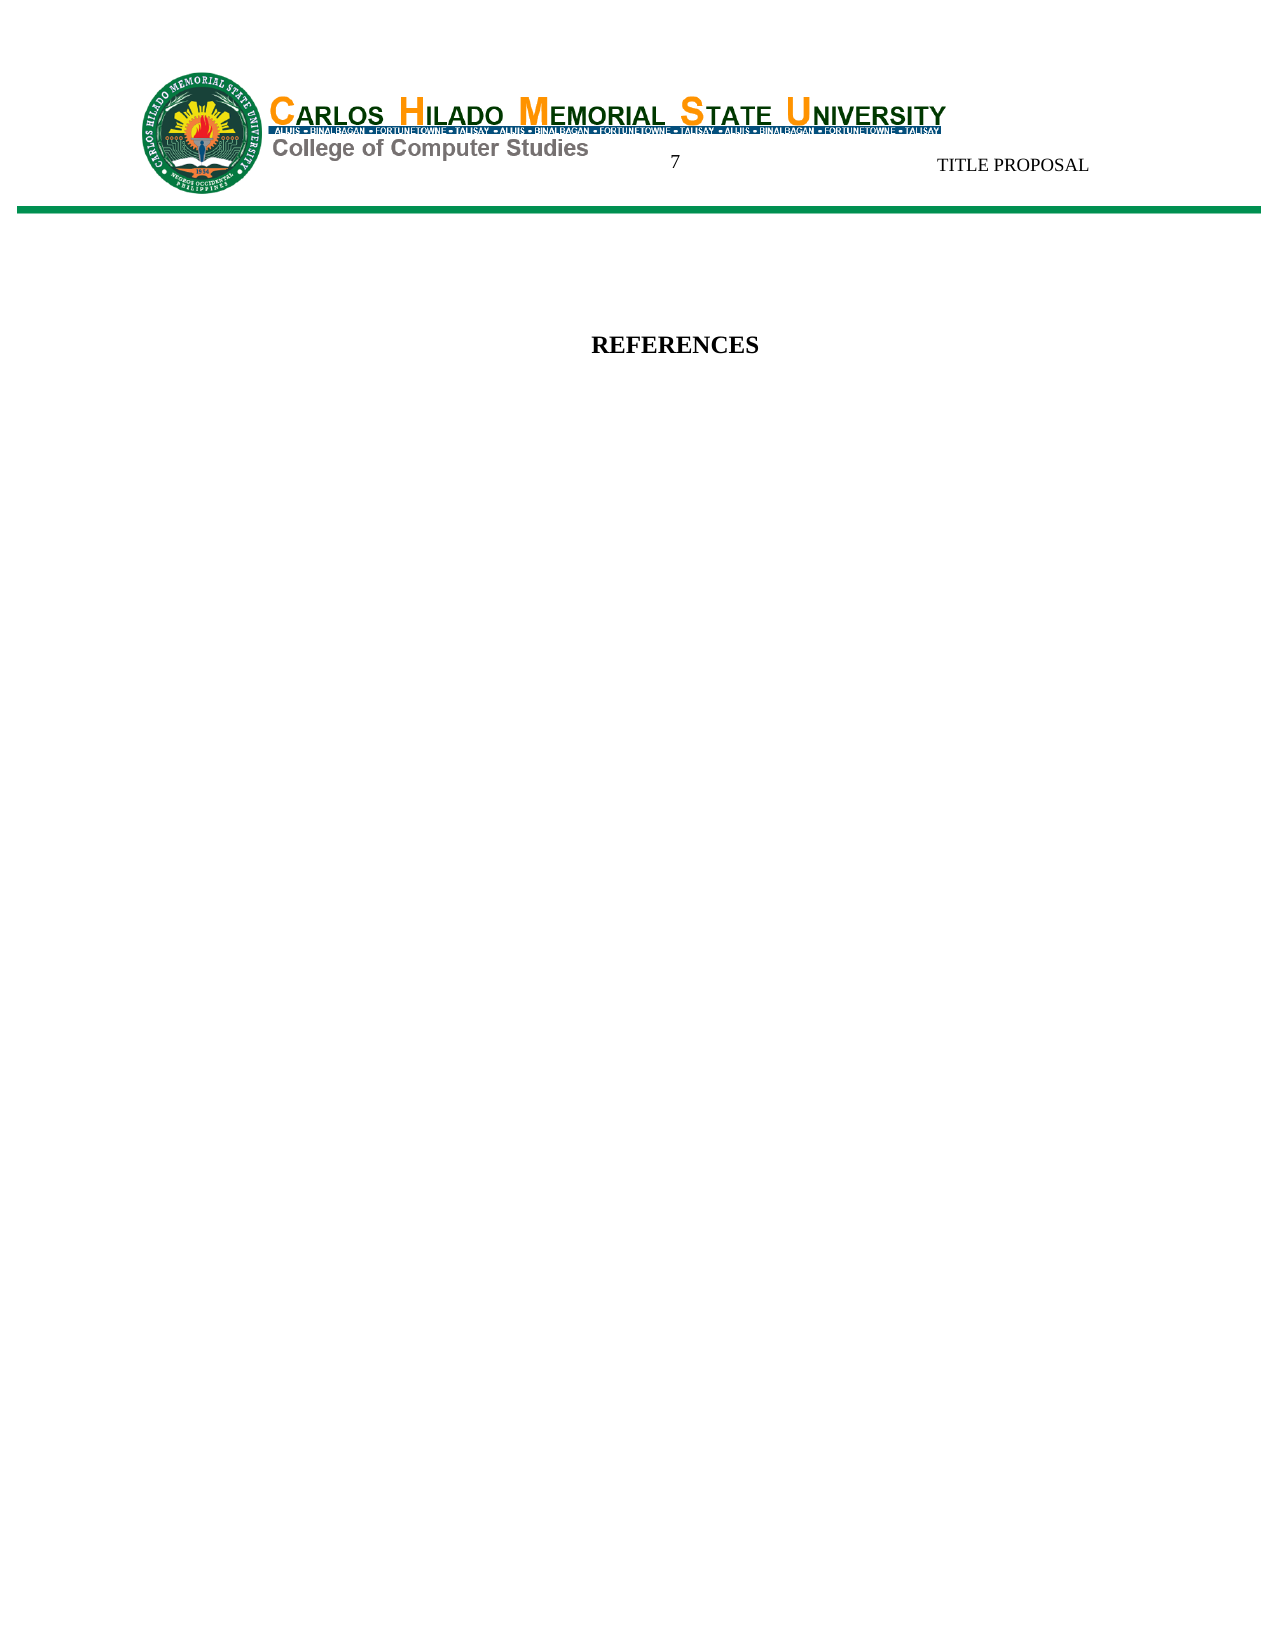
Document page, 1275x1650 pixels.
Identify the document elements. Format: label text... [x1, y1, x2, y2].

text REFERENCES [225, 330, 1125, 359]
picture [17, 68, 1261, 214]
